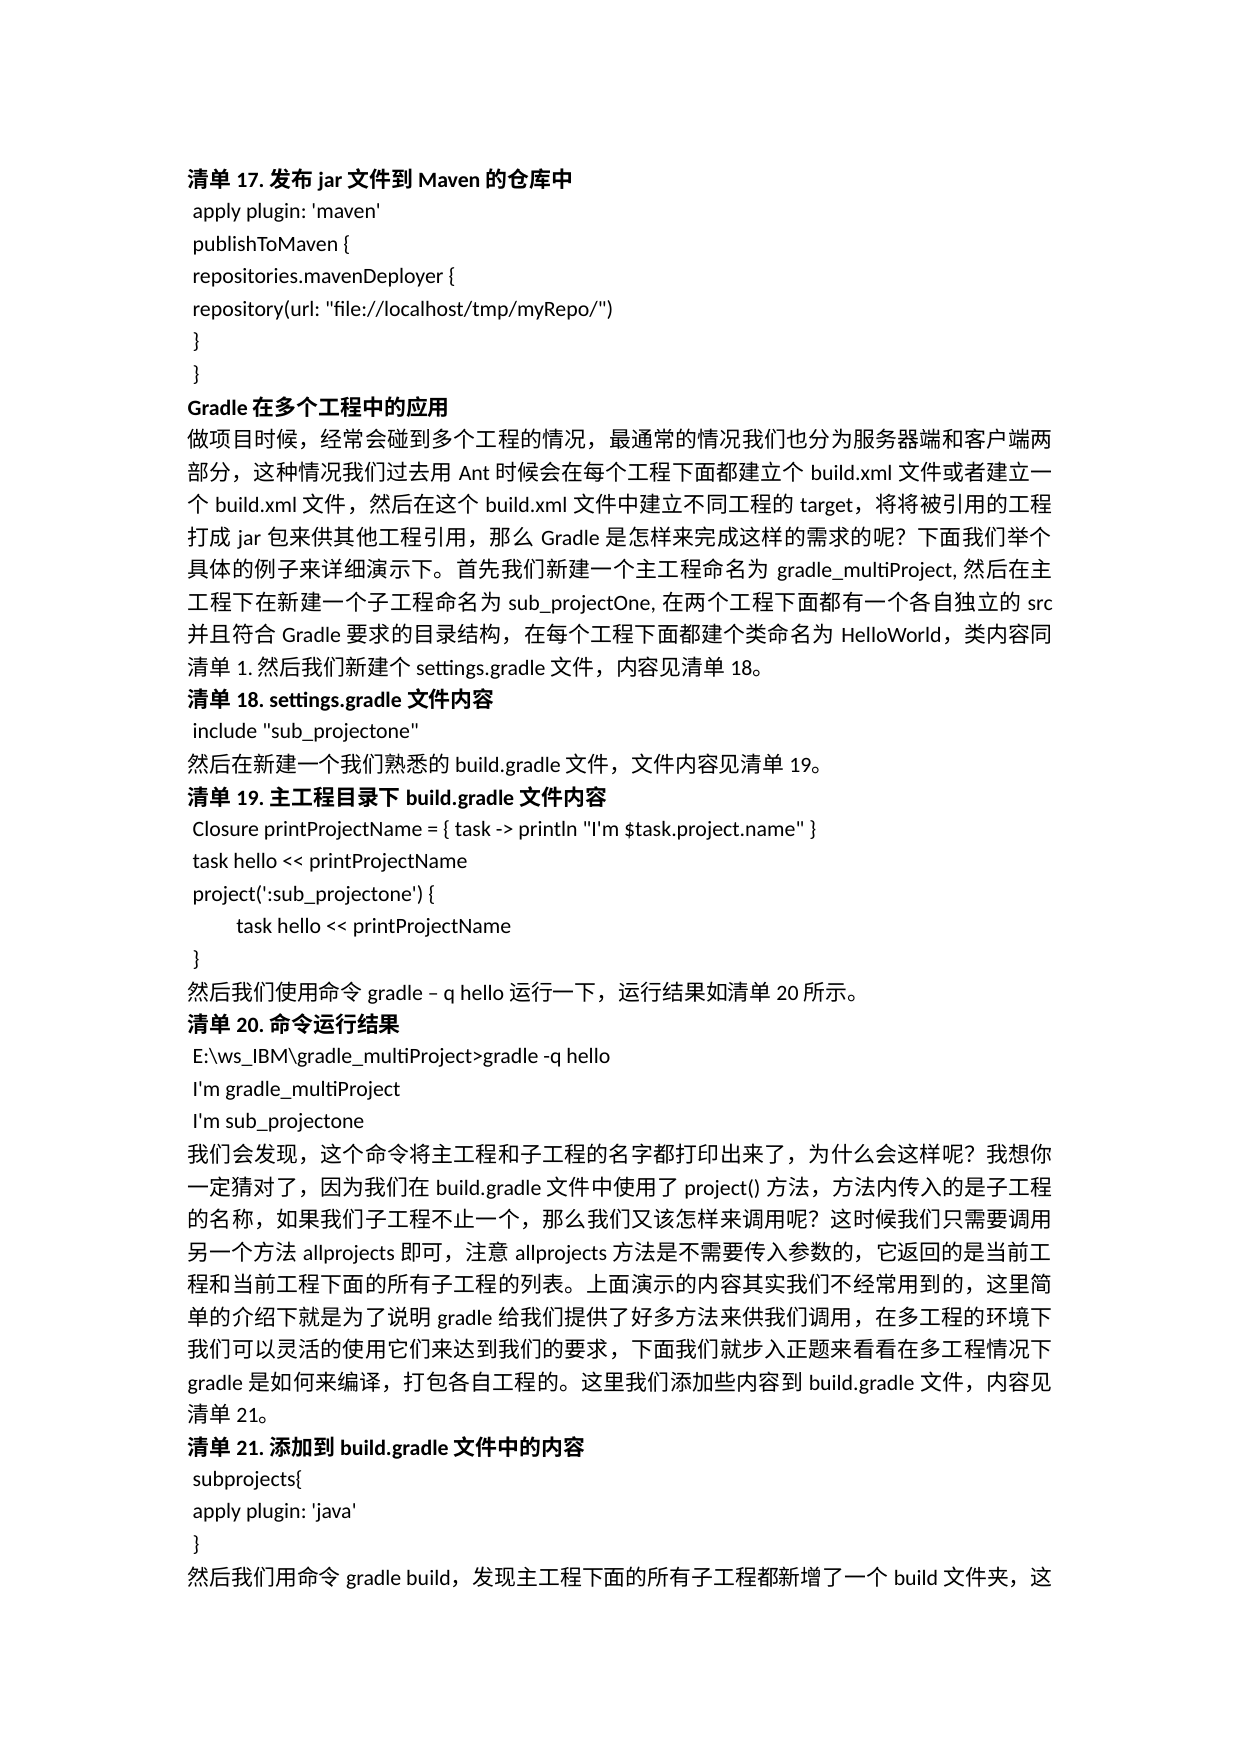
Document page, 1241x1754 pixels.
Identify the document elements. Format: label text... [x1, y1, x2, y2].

text task hello << printProjectName [187, 844, 1053, 877]
text 我们会发现，这个命令将主工程和子工程的名字都打印出来了，为什么会这样呢？我想你一定猜对了，因为我们在 build.gradle 文件中使用了 project() 方法，方法内传入的是子工程的名称，如果我们子工程不止一个，那么我们又该怎样来调用呢？这时候我们只需要调用另一个方法 allprojects 即可，注意 allprojects 方法是不需要传入参数的，它返回的是当前工程和当前工程下面的所有子工程的列表。上面演示的内容其实我们不经常用到的，这里简单的介绍下就是为了说明 gradle 给我们提供了好多方法来供我们调用，在多工程的环境下我们可以灵活的使用它们来达到我们的要求，下面我们就步入正题来看看在多工程情况下，gradle 是如何来编译，打包各自工程的。这里我们添加些内容到 build.gradle 文件，内容见清单 21。 [187, 1137, 1053, 1429]
text 然后我们使用命令 gradle – q hello 运行一下，运行结果如清单 20 所示。 [187, 974, 1053, 1007]
text 做项目时候，经常会碰到多个工程的情况，最通常的情况我们也分为服务器端和客户端两部分，这种情况我们过去用 Ant 时候会在每个工程下面都建立个 build.xml 文件或者建立一个 build.xml 文件，然后在这个 build.xml 文件中建立不同工程的 target，将将被引用的工程打成 jar 包来供其他工程引用，那么 Gradle 是怎样来完成这样的需求的呢？下面我们举个具体的例子来详细演示下。首先我们新建一个主工程命名为 gradle_multiProject, 然后在主工程下在新建一个子工程命名为 sub_projectOne, 在两个工程下面都有一个各自独立的 src 并且符合 Gradle 要求的目录结构，在每个工程下面都建个类命名为 HelloWorld，类内容同清单 1. 然后我们新建个 settings.gradle 文件，内容见清单 18。 [187, 422, 1053, 682]
text } [187, 324, 1053, 357]
text } [187, 942, 1053, 974]
text I'm sub_projectone [187, 1104, 1053, 1137]
text Gradle 在多个工程中的应用 [187, 389, 1053, 422]
text 清单 18. settings.gradle 文件内容 [187, 682, 1053, 714]
text task hello << printProjectName [187, 909, 1053, 942]
text I'm gradle_multiProject [187, 1072, 1053, 1104]
text 清单 17. 发布 jar 文件到 Maven 的仓库中 [187, 162, 1053, 194]
text Closure printProjectName = { task -> println "I'm $task.project.name" } [187, 812, 1053, 844]
text } [187, 1527, 1053, 1559]
text project(':sub_projectone') { [187, 877, 1053, 909]
text 清单 19. 主工程目录下 build.gradle 文件内容 [187, 779, 1053, 812]
text include "sub_projectone" [187, 714, 1053, 747]
text 然后在新建一个我们熟悉的 build.gradle 文件，文件内容见清单 19。 [187, 747, 1053, 779]
text publishToMaven { [187, 227, 1053, 259]
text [187, 1559, 1053, 1592]
text 清单 20. 命令运行结果 [187, 1007, 1053, 1039]
text } [187, 357, 1053, 389]
text subprojects{ [187, 1462, 1053, 1494]
text apply plugin: 'maven' [187, 194, 1053, 227]
text repository(url: "file://localhost/tmp/myRepo/") [187, 292, 1053, 324]
text E:\ws_IBM\gradle_multiProject>gradle -q hello [187, 1039, 1053, 1072]
text repositories.mavenDeployer { [187, 259, 1053, 292]
text apply plugin: 'java' [187, 1494, 1053, 1527]
text 清单 21. 添加到 build.gradle 文件中的内容 [187, 1429, 1053, 1462]
